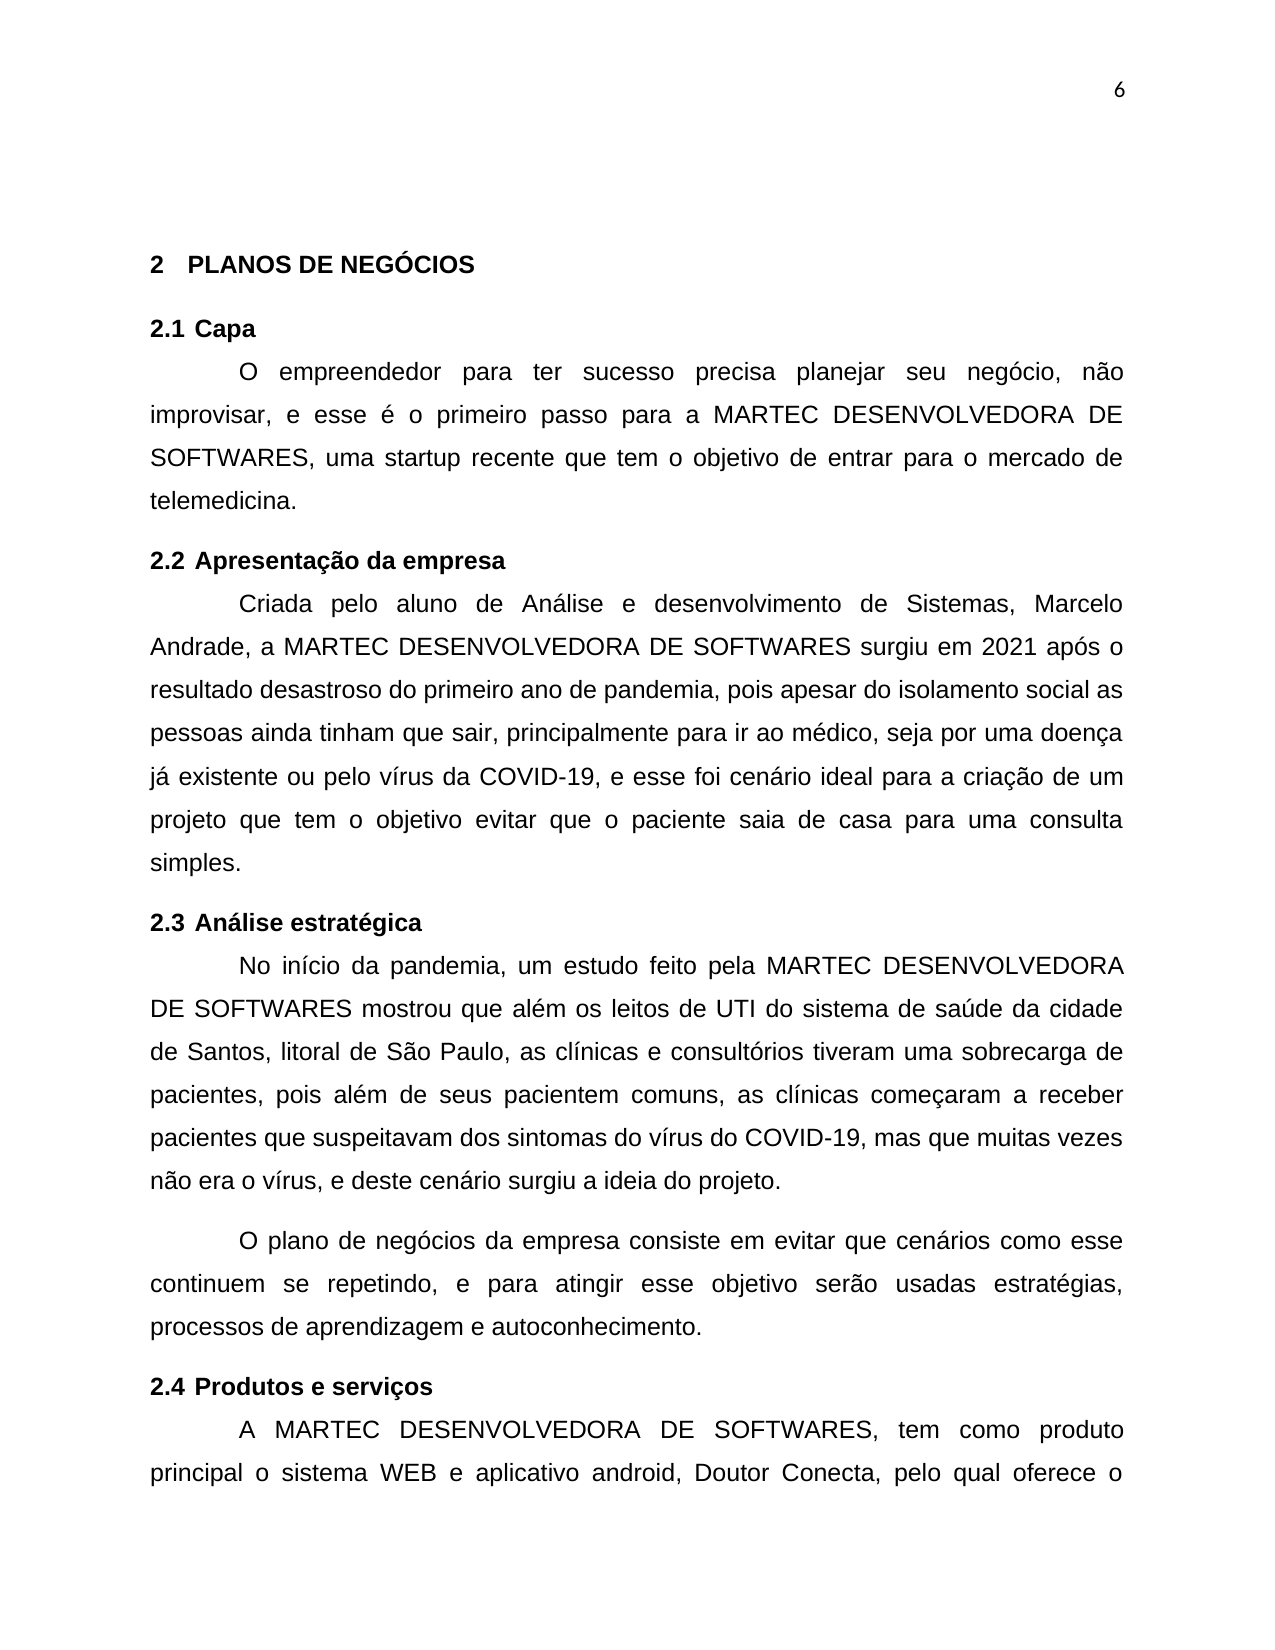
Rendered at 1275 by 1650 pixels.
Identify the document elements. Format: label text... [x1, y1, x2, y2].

subtitle PLANOS DE NEGÓCIOS [150, 250, 1125, 278]
text O plano de negócios da empresa consiste em evitar que cenários como esse continuem se repetindo, e para atingir esse objetivo serão usadas estratégias, processos de aprendizagem e autoconhecimento. [150, 1226, 1125, 1341]
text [150, 1415, 1125, 1487]
subtitle Produtos e serviços [150, 1372, 1125, 1401]
text Criada pelo aluno de Análise e desenvolvimento de Sistemas, Marcelo Andrade, a MARTEC DESENVOLVEDORA DE SOFTWARES surgiu em 2021 após o resultado desastroso do primeiro ano de pandemia, pois apesar do isolamento social as pessoas ainda tinham que sair, principalmente para ir ao médico, seja por uma doença já existente ou pelo vírus da COVID-19, e esse foi cenário ideal para a criação de um projeto que tem o objetivo evitar que o paciente saia de casa para uma consulta simples. [150, 589, 1125, 877]
text O empreendedor para ter sucesso precisa planejar seu negócio, não improvisar, e esse é o primeiro passo para a MARTEC DESENVOLVEDORA DE SOFTWARES, uma startup recente que tem o objetivo de entrar para o mercado de telemedicina. [150, 357, 1125, 515]
subtitle Apresentação da empresa [150, 546, 1125, 575]
subtitle Análise estratégica [150, 908, 1125, 936]
text No início da pandemia, um estudo feito pela MARTEC DESENVOLVEDORA DE SOFTWARES mostrou que além os leitos de UTI do sistema de saúde da cidade de Santos, litoral de São Paulo, as clínicas e consultórios tiveram uma sobrecarga de pacientes, pois além de seus pacientem comuns, as clínicas começaram a receber pacientes que suspeitavam dos sintomas do vírus do COVID-19, mas que muitas vezes não era o vírus, e deste cenário surgiu a ideia do projeto. [150, 951, 1125, 1195]
subtitle Capa [150, 314, 1125, 342]
